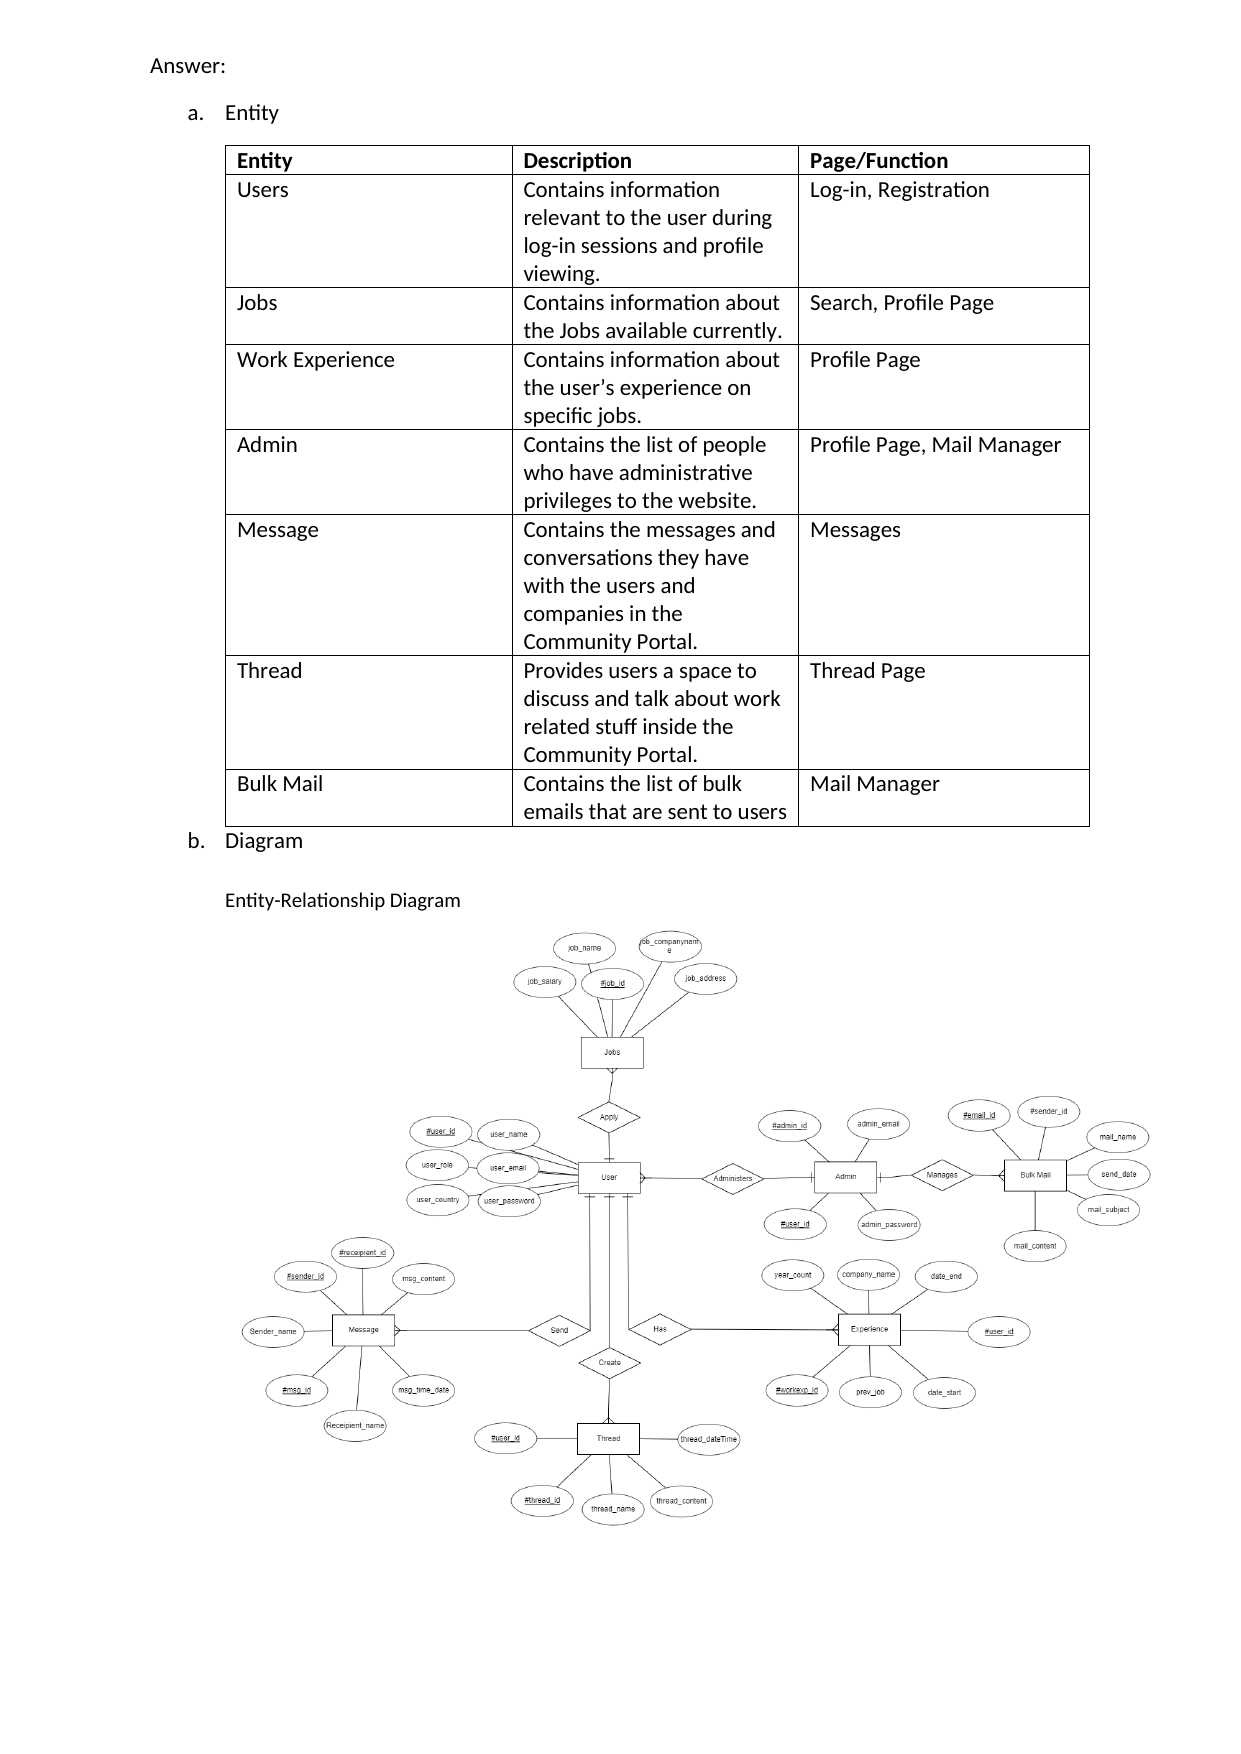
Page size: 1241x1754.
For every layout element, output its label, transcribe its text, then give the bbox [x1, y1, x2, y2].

table_cell Jobs [226, 288, 512, 344]
table_cell Contains the list of people who have administrative privileges to the website. [513, 430, 798, 514]
picture [225, 914, 1165, 1541]
table_cell Messages [799, 515, 1089, 655]
table_cell Contains information about the Jobs available currently. [513, 288, 798, 344]
table_cell Work Experience [226, 345, 512, 429]
table_cell Contains information about the user’s experience on specific jobs. [513, 345, 798, 429]
table_cell Thread Page [799, 656, 1089, 768]
table_cell Log-in, Registration [799, 175, 1089, 287]
table_cell Thread [226, 656, 512, 768]
table_cell Contains the list of bulk emails that are sent to users [513, 770, 798, 826]
list Diagram [187, 827, 1090, 854]
table_cell Provides users a space to discuss and talk about work related stuff inside the Community Portal. [513, 656, 798, 768]
table_cell Profile Page, Mail Manager [799, 430, 1089, 514]
list Entity [187, 98, 1090, 126]
table_cell Contains the messages and conversations they have with the users and companies in the Community Portal. [513, 515, 798, 655]
table_cell Search, Profile Page [799, 288, 1089, 344]
table_cell Bulk Mail [226, 770, 512, 826]
table_cell Admin [226, 430, 512, 514]
table_cell Contains information relevant to the user during log-in sessions and profile viewing. [513, 175, 798, 287]
table_header Entity [226, 146, 512, 174]
table_cell Users [226, 175, 512, 287]
list Entity-Relationship Diagram [225, 887, 1090, 912]
table_header Page/Function [799, 146, 1089, 174]
table_cell Message [226, 515, 512, 655]
text Answer: [150, 51, 1090, 79]
table_cell Profile Page [799, 345, 1089, 429]
table_header Description [513, 146, 798, 174]
table_cell Mail Manager [799, 770, 1089, 826]
